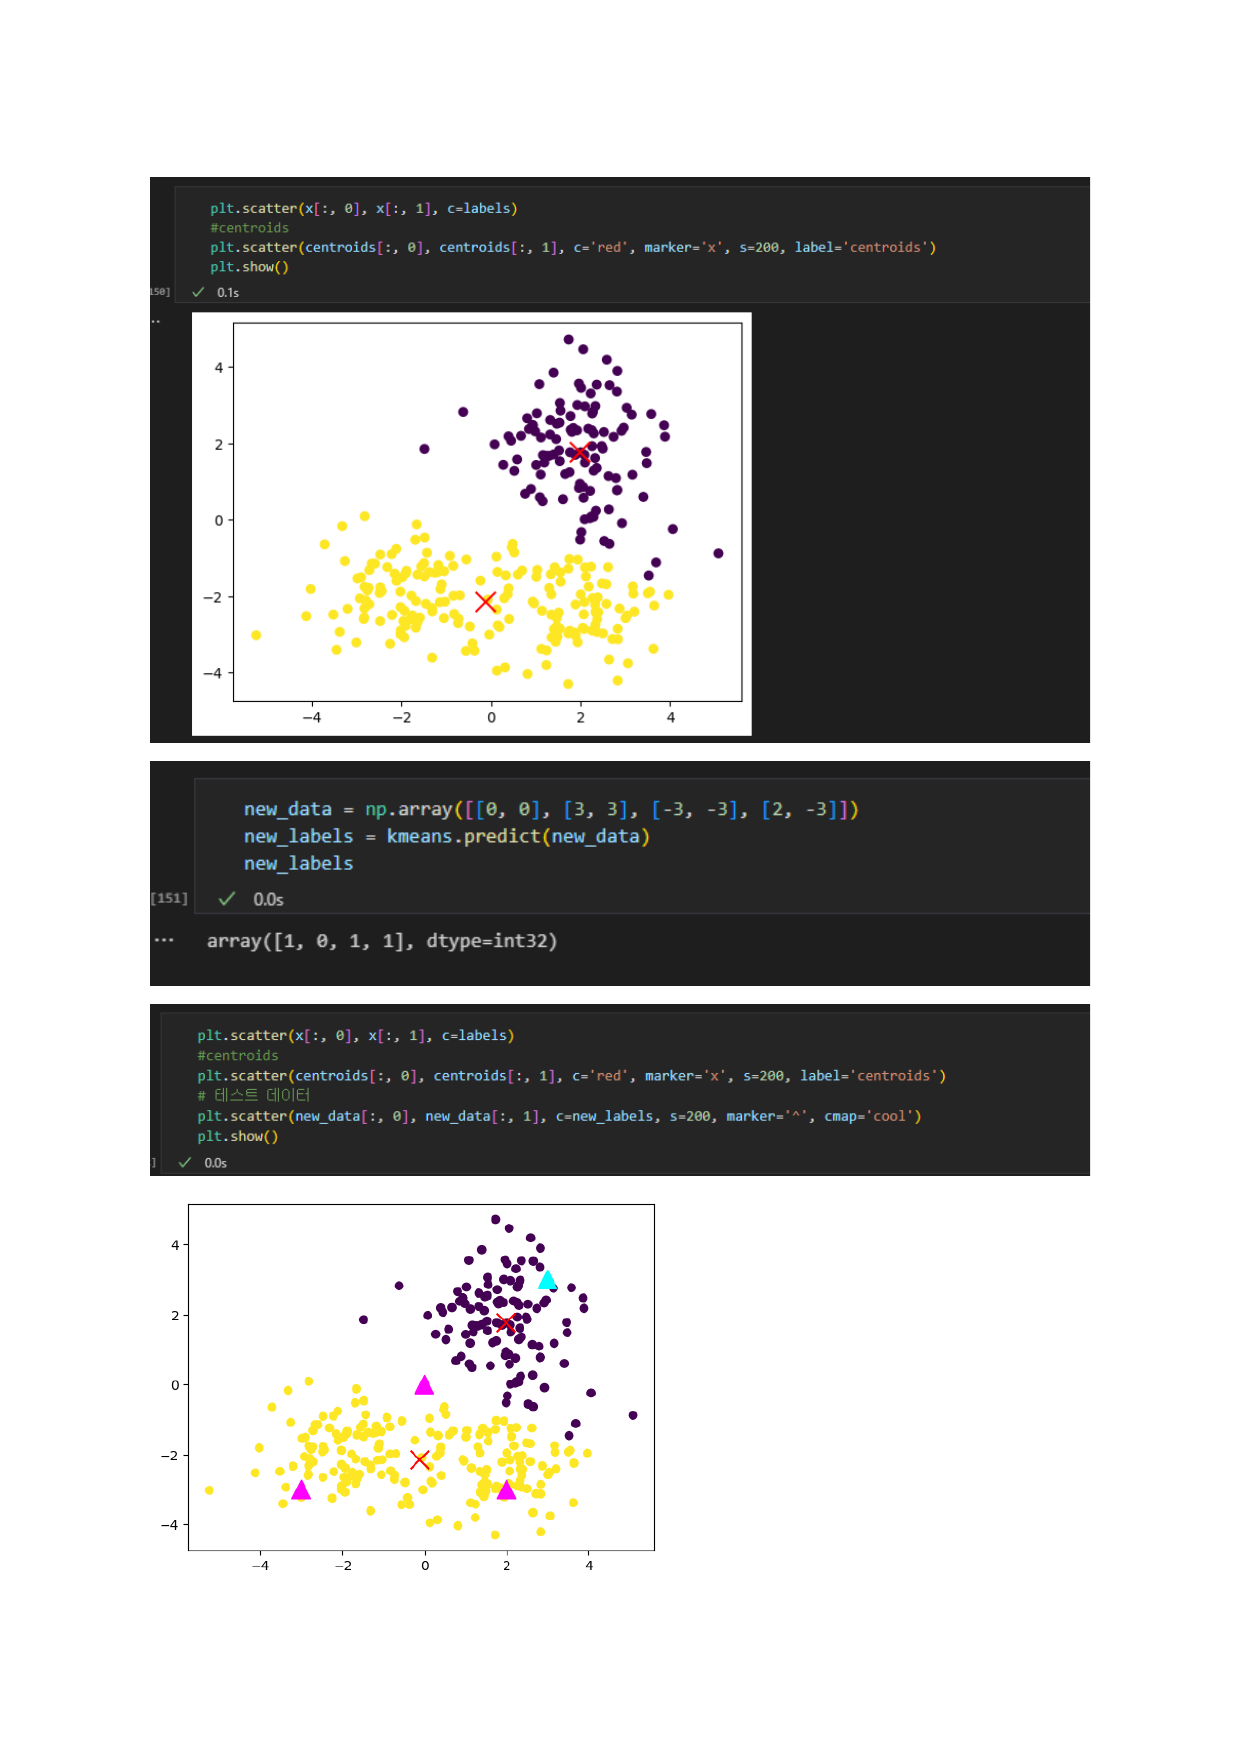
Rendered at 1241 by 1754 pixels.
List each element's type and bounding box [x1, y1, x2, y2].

picture [150, 761, 1091, 986]
picture [150, 1194, 663, 1582]
picture [150, 177, 1091, 743]
picture [150, 1004, 1091, 1176]
